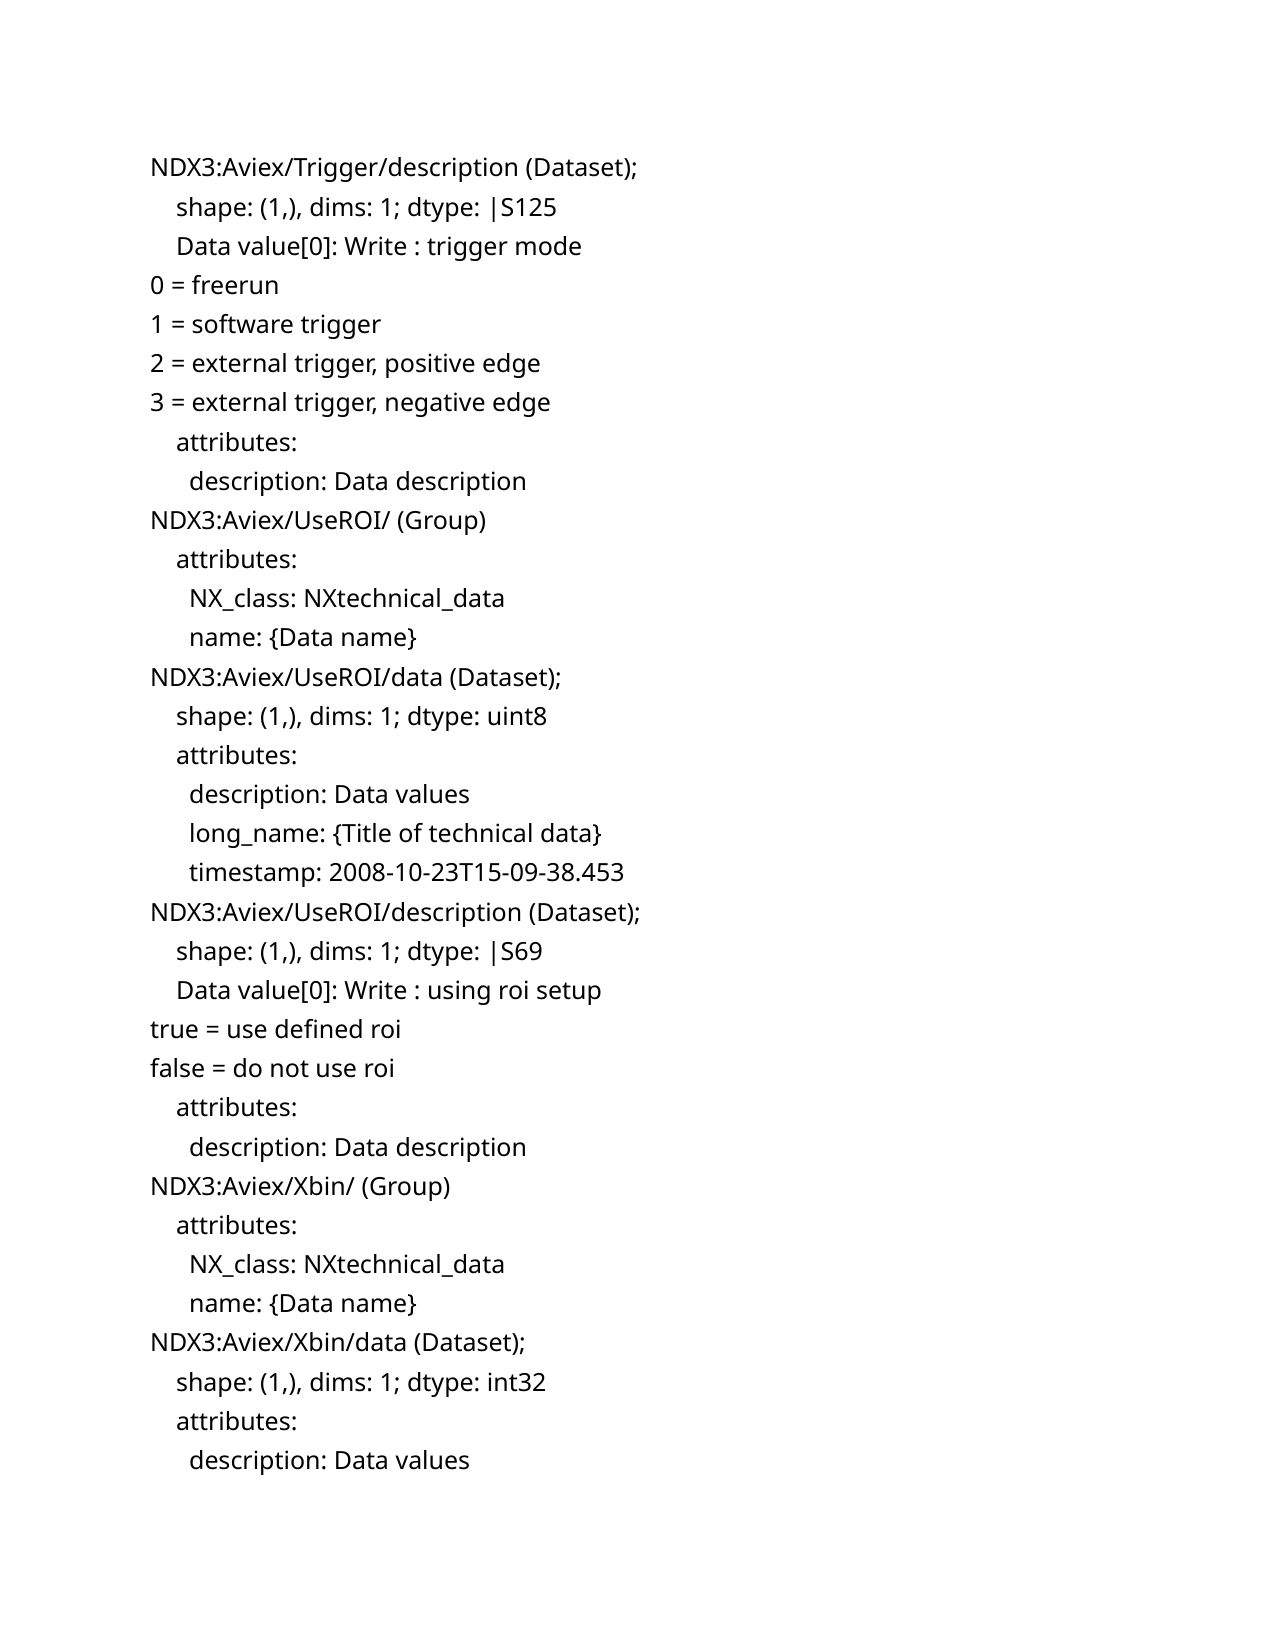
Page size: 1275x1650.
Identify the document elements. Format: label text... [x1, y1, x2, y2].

text NX_class: NXtechnical_data [150, 581, 1125, 615]
text Data value[0]: Write : using roi setup [150, 972, 1125, 1007]
text shape: (1,), dims: 1; dtype: |S125 [150, 189, 1125, 223]
text NDX3:Aviex/UseROI/data (Dataset); [150, 659, 1125, 693]
text attributes: [150, 1090, 1125, 1124]
text attributes: [150, 542, 1125, 576]
text attributes: [150, 424, 1125, 458]
text description: Data values [150, 1442, 1125, 1477]
text false = do not use roi [150, 1051, 1125, 1085]
text Data value[0]: Write : trigger mode [150, 228, 1125, 262]
text description: Data values [150, 777, 1125, 811]
text 0 = freerun [150, 267, 1125, 302]
text timestamp: 2008-10-23T15-09-38.453 [150, 855, 1125, 889]
text shape: (1,), dims: 1; dtype: uint8 [150, 698, 1125, 732]
text 1 = software trigger [150, 307, 1125, 341]
text NDX3:Aviex/Xbin/ (Group) [150, 1168, 1125, 1202]
text 3 = external trigger, negative edge [150, 385, 1125, 419]
text NX_class: NXtechnical_data [150, 1247, 1125, 1281]
text description: Data description [150, 1129, 1125, 1163]
text attributes: [150, 1403, 1125, 1437]
text NDX3:Aviex/UseROI/ (Group) [150, 502, 1125, 537]
text NDX3:Aviex/Trigger/description (Dataset); [150, 150, 1125, 184]
text NDX3:Aviex/Xbin/data (Dataset); [150, 1325, 1125, 1359]
text shape: (1,), dims: 1; dtype: |S69 [150, 933, 1125, 967]
text NDX3:Aviex/UseROI/description (Dataset); [150, 894, 1125, 928]
text description: Data description [150, 463, 1125, 497]
text 2 = external trigger, positive edge [150, 346, 1125, 380]
text shape: (1,), dims: 1; dtype: int32 [150, 1364, 1125, 1398]
text attributes: [150, 1207, 1125, 1242]
text long_name: {Title of technical data} [150, 816, 1125, 850]
text attributes: [150, 737, 1125, 772]
text name: {Data name} [150, 620, 1125, 654]
text true = use defined roi [150, 1012, 1125, 1046]
text name: {Data name} [150, 1286, 1125, 1320]
